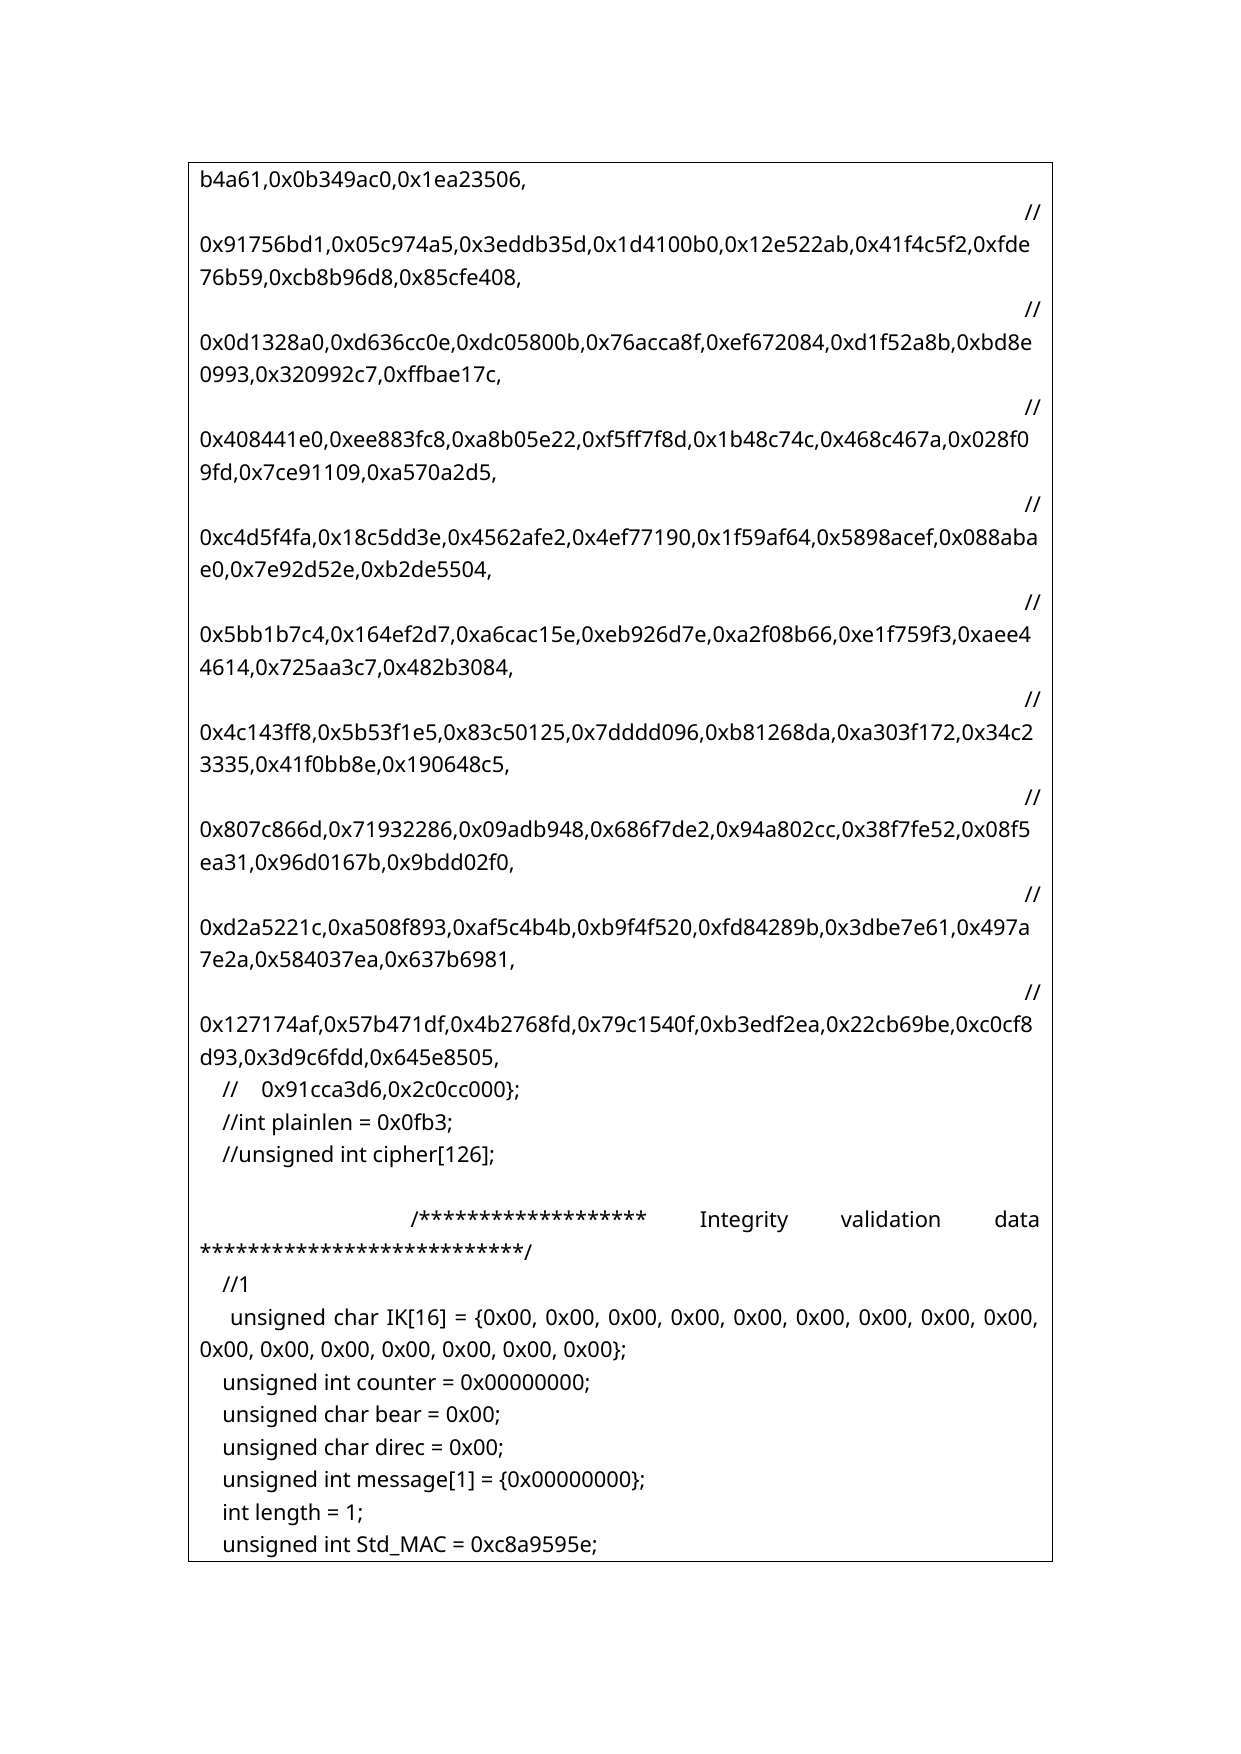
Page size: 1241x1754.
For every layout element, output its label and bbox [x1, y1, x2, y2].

table_header [189, 163, 1052, 1561]
